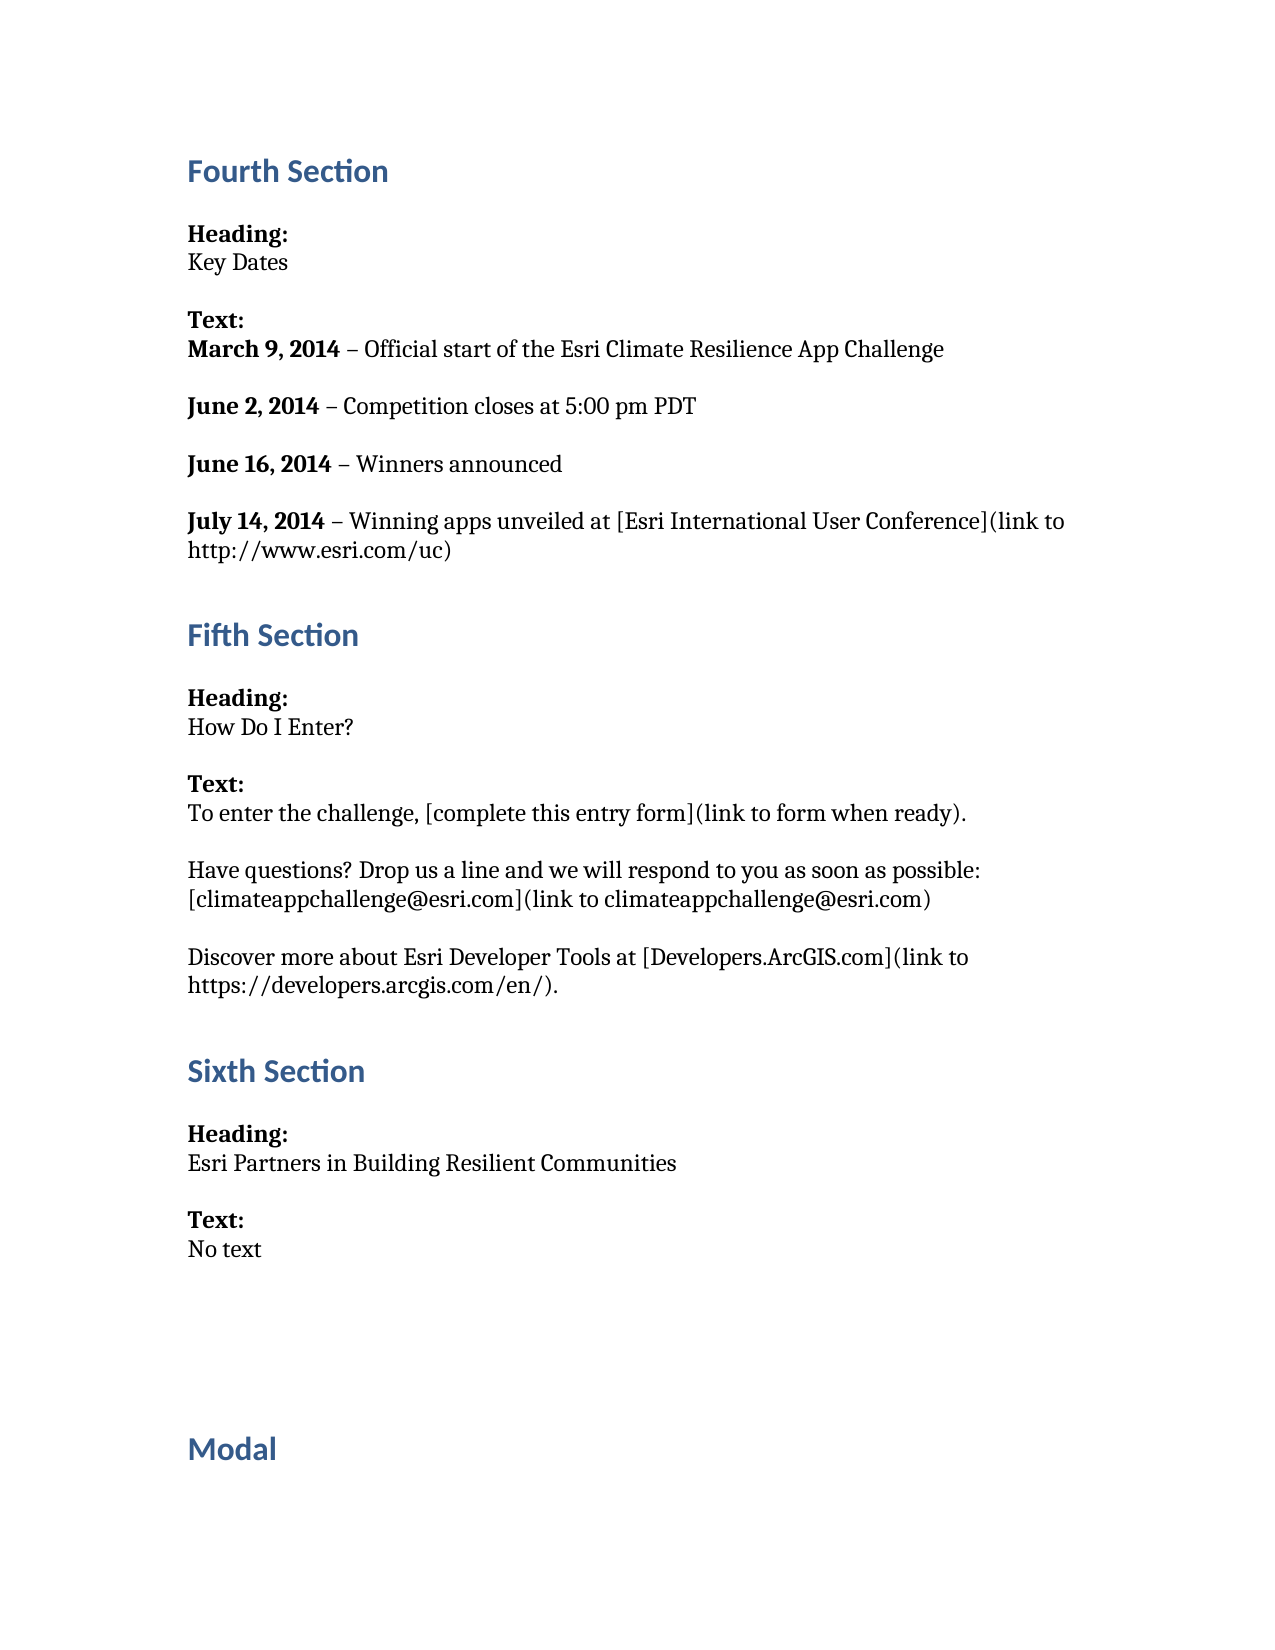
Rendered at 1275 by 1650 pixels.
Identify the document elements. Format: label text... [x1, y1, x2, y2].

subtitle Modal [187, 1428, 1087, 1469]
text June 16, 2014 – Winners announced [187, 449, 1087, 478]
text Heading: [187, 1120, 1087, 1148]
text Discover more about Esri Developer Tools at [Developers.ArcGIS.com](link to https://developers.arcgis.com/en/). [187, 943, 1087, 1000]
subtitle Fourth Section [187, 150, 1087, 191]
text Have questions? Drop us a line and we will respond to you as soon as possible: [climateappchallenge@esri.com](link to climateappchallenge@esri.com) [187, 856, 1087, 914]
text Key Dates [187, 248, 1087, 277]
text Esri Partners in Building Resilient Communities [187, 1148, 1087, 1177]
text Heading: [187, 219, 1087, 248]
text July 14, 2014 – Winning apps unveiled at [Esri International User Conference](link to http://www.esri.com/uc) [187, 507, 1087, 564]
text How Do I Enter? [187, 713, 1087, 741]
subtitle Fifth Section [187, 614, 1087, 655]
text To enter the challenge, [complete this entry form](link to form when ready). [187, 799, 1087, 828]
text June 2, 2014 – Competition closes at 5:00 pm PDT [187, 392, 1087, 421]
text March 9, 2014 – Official start of the Esri Climate Resilience App Challenge [187, 334, 1087, 363]
subtitle Sixth Section [187, 1050, 1087, 1091]
text Text: [187, 1206, 1087, 1235]
text Text: [187, 306, 1087, 334]
text Heading: [187, 684, 1087, 713]
text Text: [187, 770, 1087, 799]
text No text [187, 1235, 1087, 1263]
